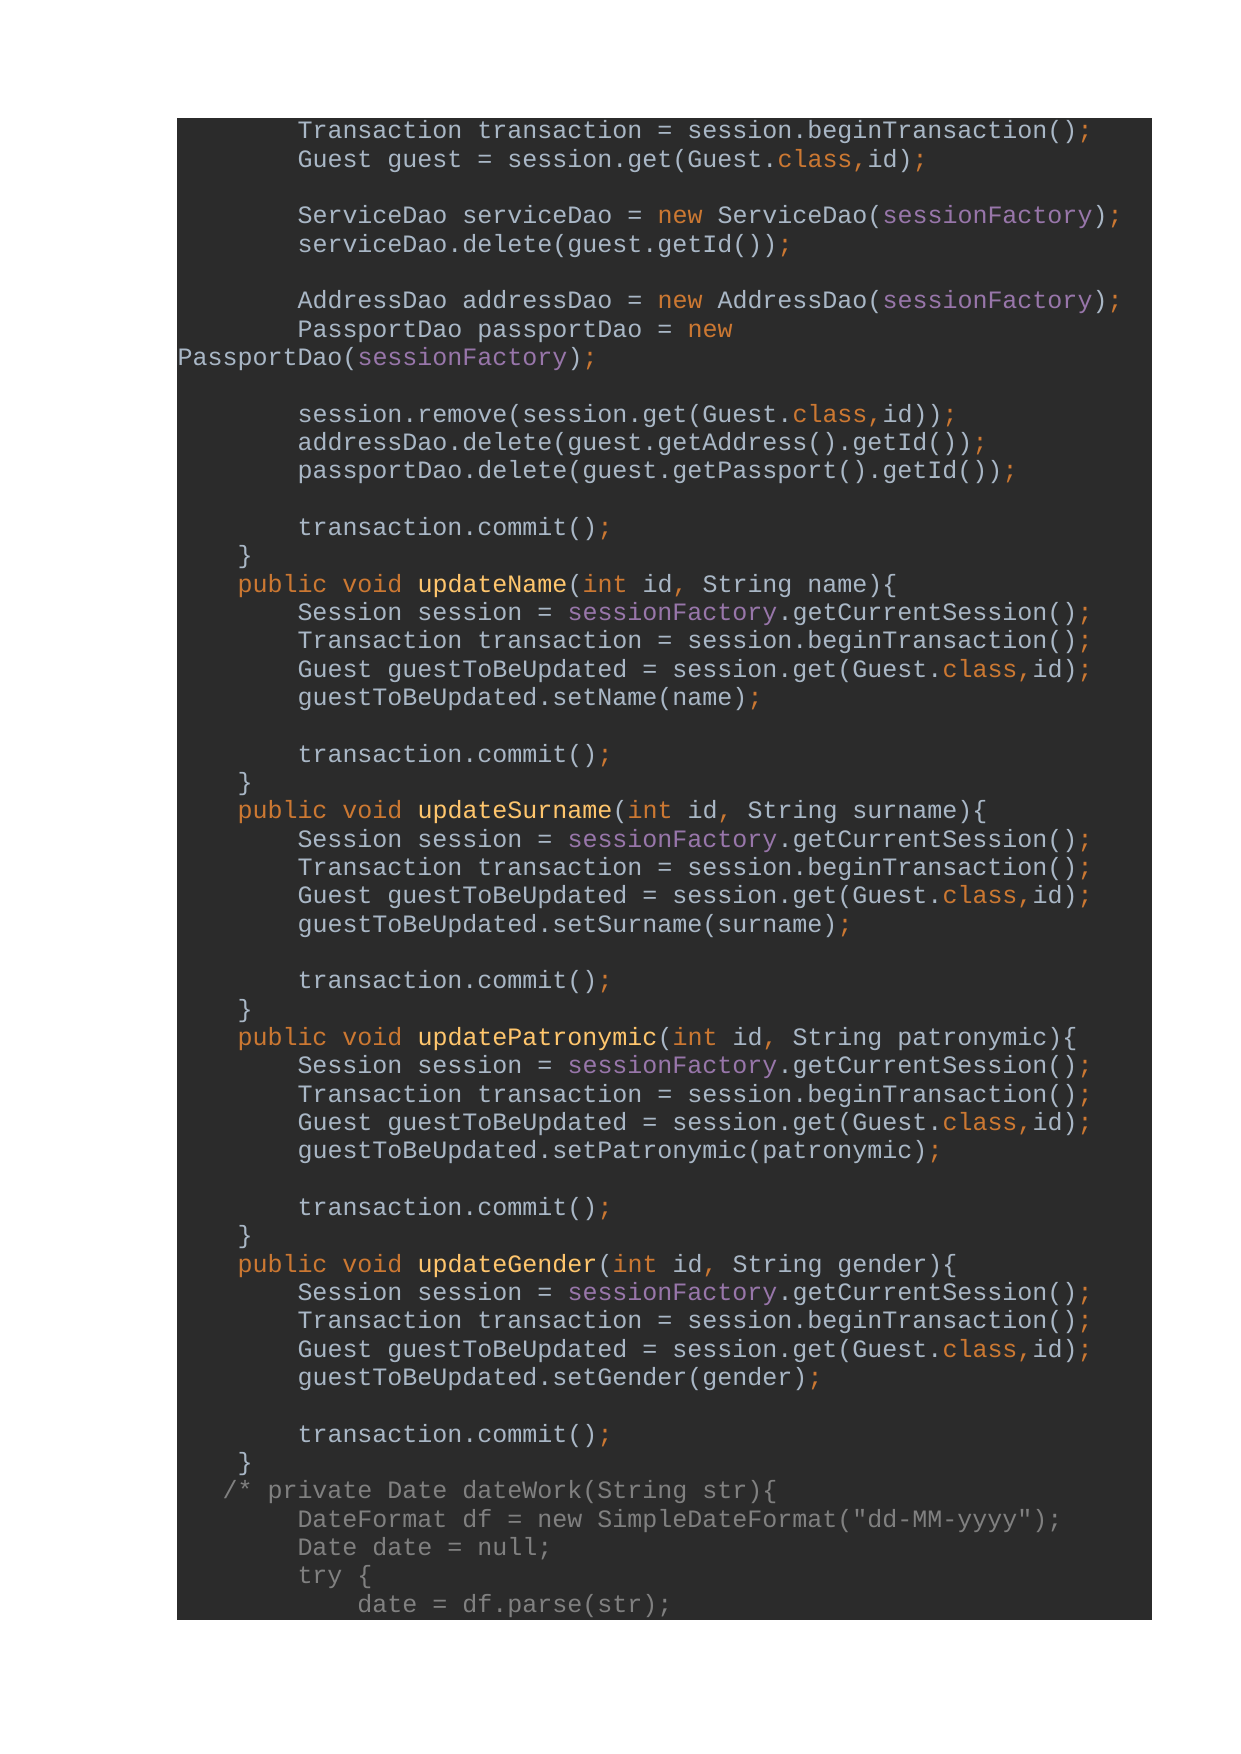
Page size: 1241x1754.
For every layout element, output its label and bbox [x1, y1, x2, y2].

text [177, 118, 1152, 1620]
